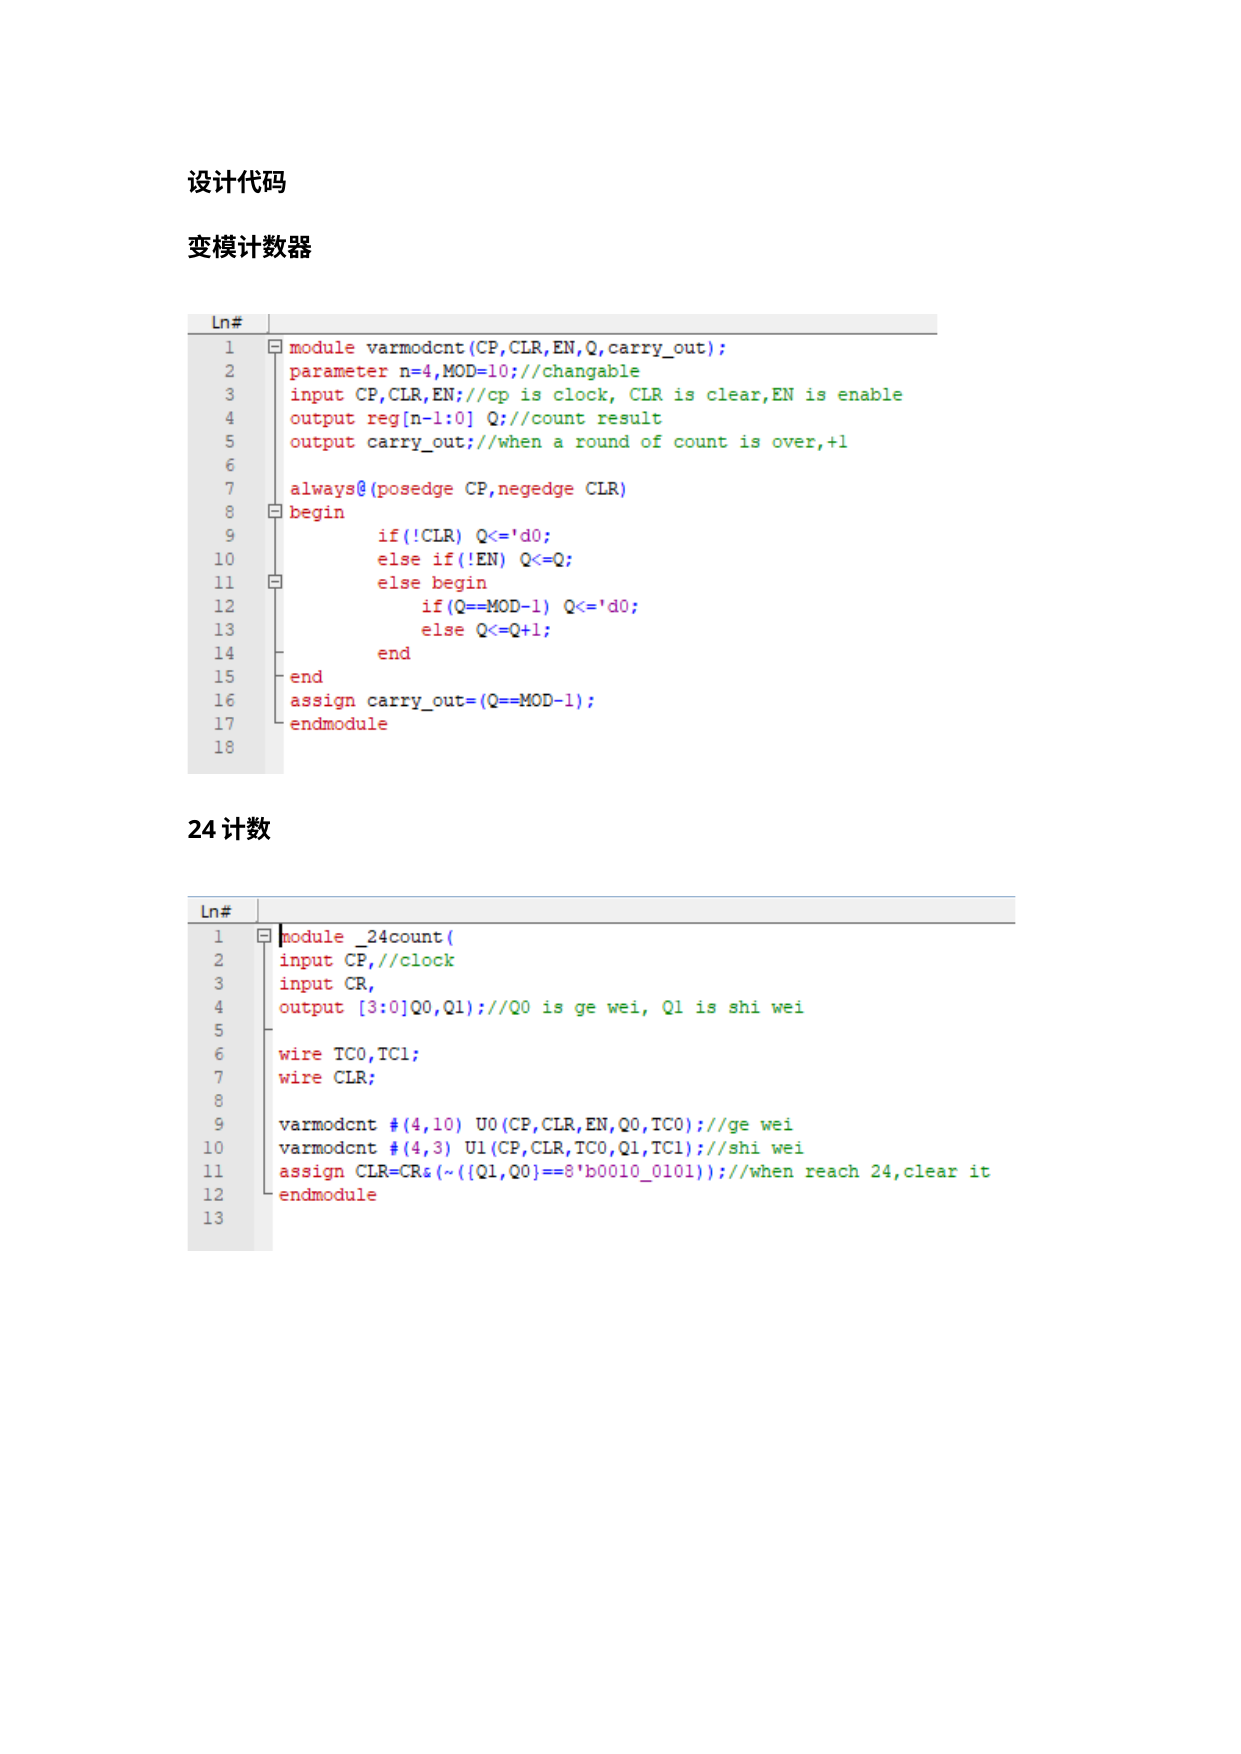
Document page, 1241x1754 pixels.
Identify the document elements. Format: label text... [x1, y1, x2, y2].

picture [187, 314, 938, 774]
picture [187, 896, 1016, 1251]
subtitle 24计数 [187, 810, 1053, 846]
subtitle 设计代码 [187, 162, 1053, 198]
subtitle 变模计数器 [187, 227, 1053, 264]
